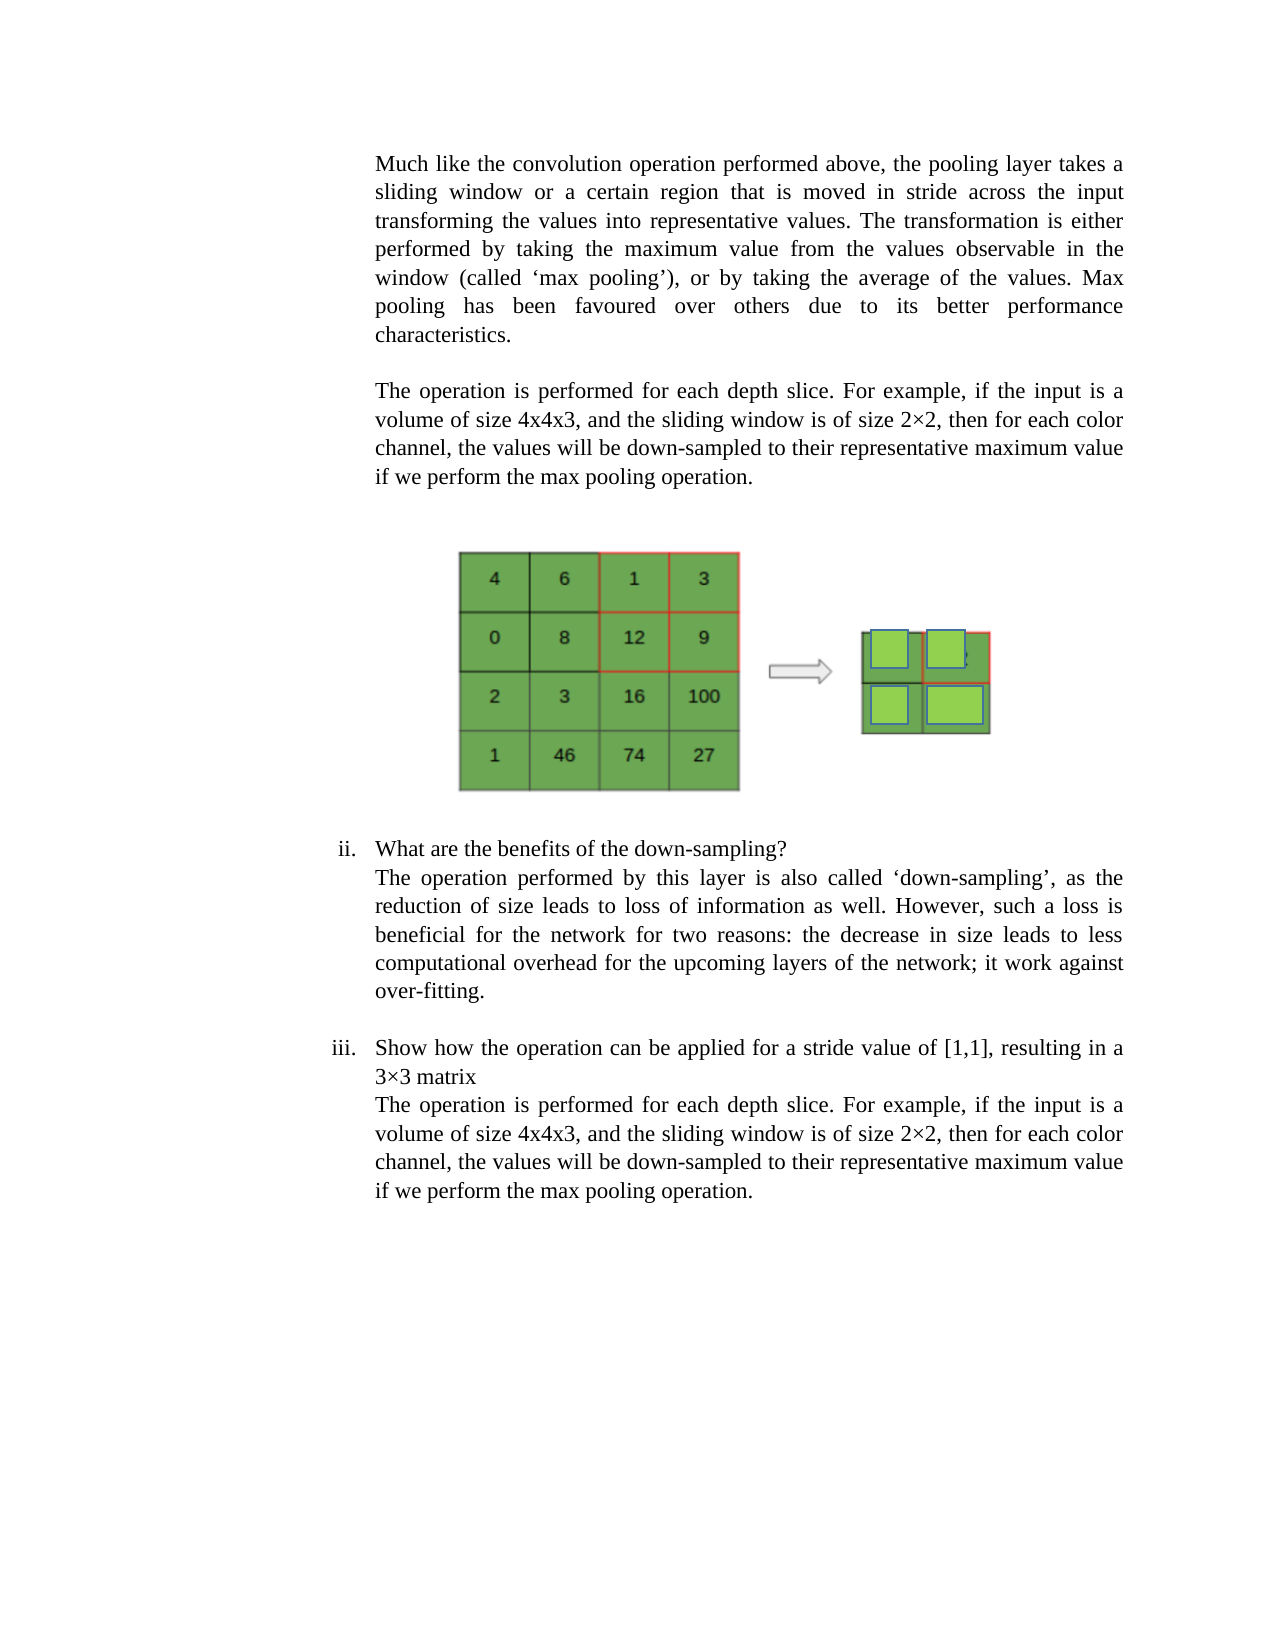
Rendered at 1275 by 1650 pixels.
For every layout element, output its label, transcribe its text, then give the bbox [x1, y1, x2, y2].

list Much like the convolution operation performed above, the pooling layer takes a sliding window or a certain region that is moved in stride across the input transforming the values into representative values. The transformation is either performed by taking the maximum value from the values observable in the window (called ‘max pooling’), or by taking the average of the values. Max pooling has been favoured over others due to its better performance characteristics. [375, 150, 1125, 347]
list The operation is performed for each depth slice. For example, if the input is a volume of size 4x4x3, and the sliding window is of size 2×2, then for each color channel, the values will be down-sampled to their representative maximum value if we perform the max pooling operation. [375, 377, 1125, 489]
list What are the benefits of the down-sampling? [356, 835, 1125, 862]
list Show how the operation can be applied for a stride value of [1,1], resulting in a 3×3 matrix [356, 1034, 1125, 1089]
list The operation is performed for each depth slice. For example, if the input is a volume of size 4x4x3, and the sliding window is of size 2×2, then for each color channel, the values will be down-sampled to their representative maximum value if we perform the max pooling operation. [375, 1091, 1125, 1203]
picture [439, 536, 1005, 807]
list The operation performed by this layer is also called ‘down-sampling’, as the reduction of size leads to loss of information as well. However, such a loss is beneficial for the network for two reasons: the decrease in size leads to less computational overhead for the upcoming layers of the network; it work against over-fitting. [375, 864, 1125, 1004]
